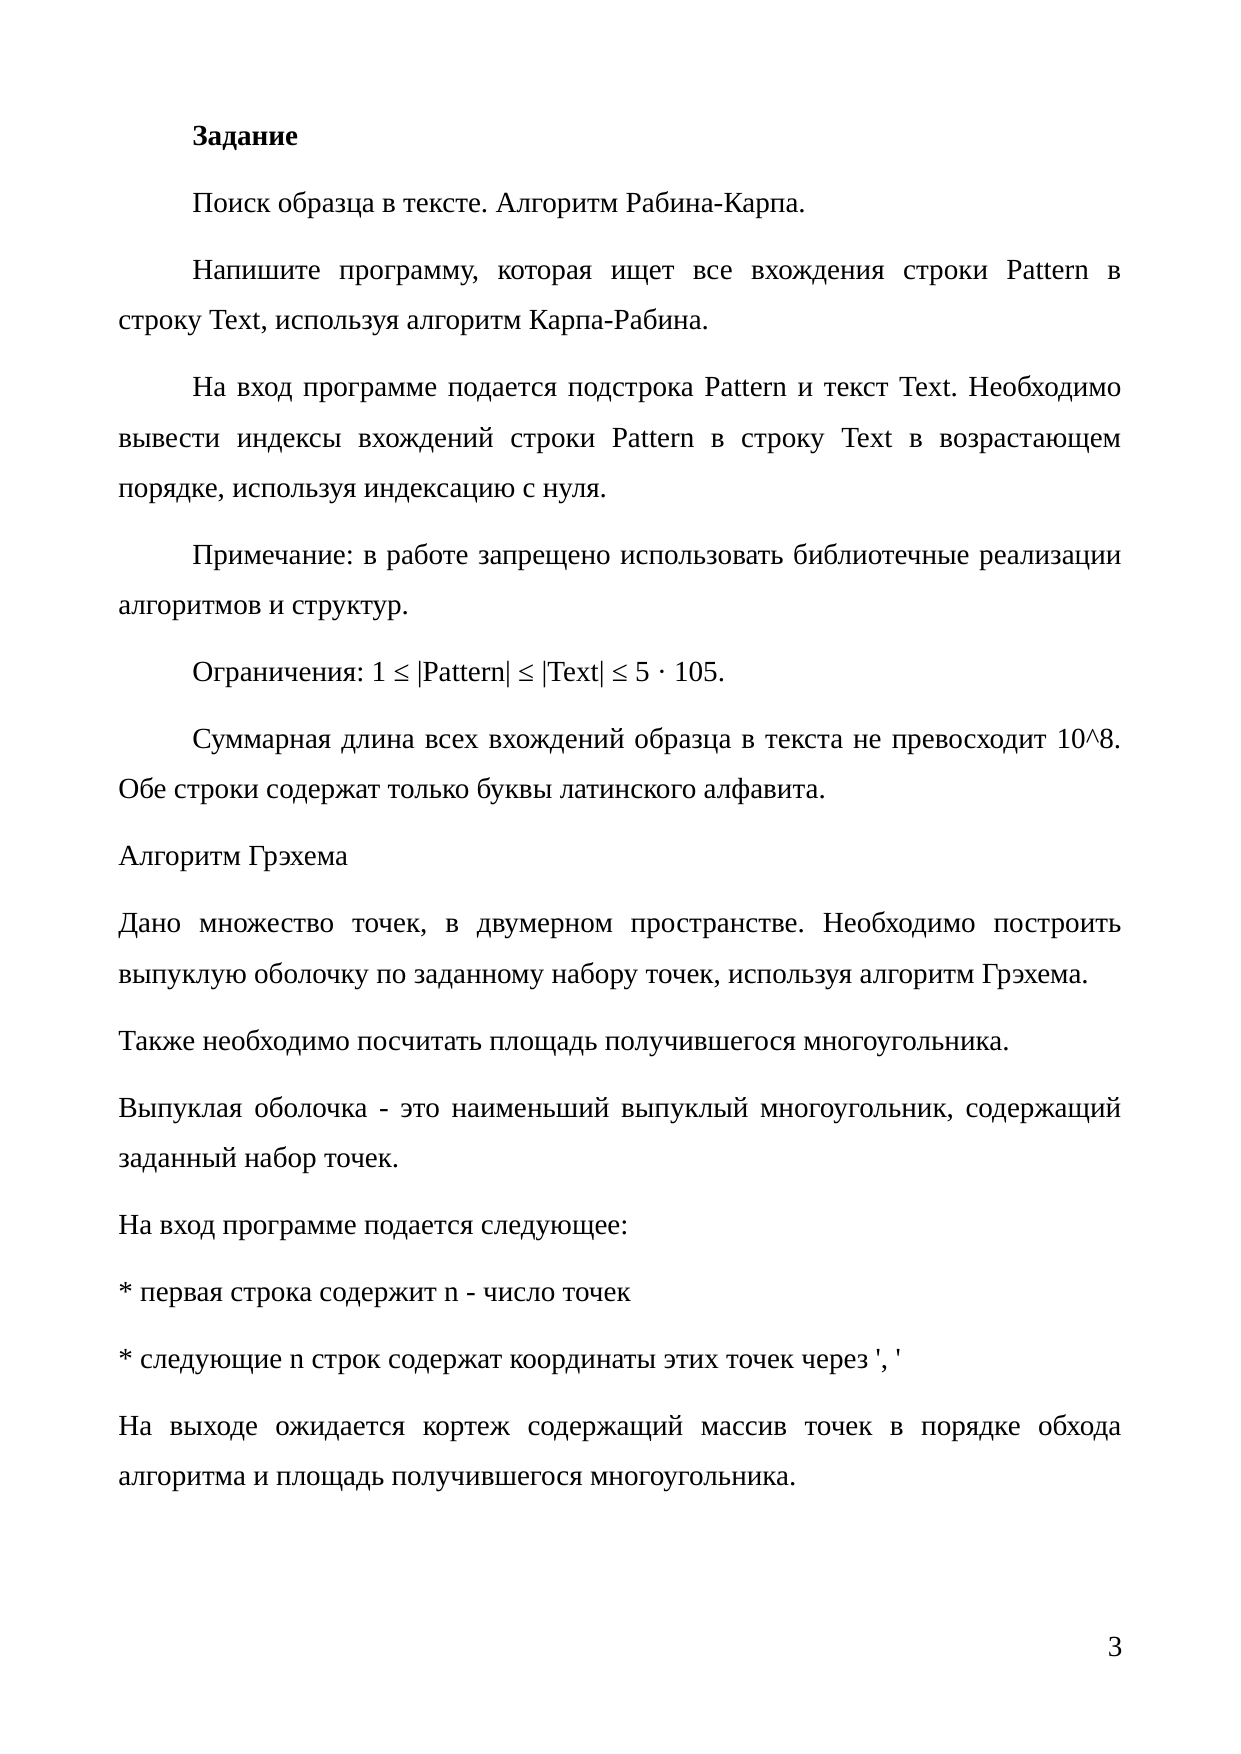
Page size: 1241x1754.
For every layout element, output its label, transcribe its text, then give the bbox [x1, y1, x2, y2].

subtitle Суммарная длина всех вхождений образца в текста не превосходит 10^8. Обе строки содержат только буквы латинского алфавита. [118, 721, 1122, 805]
subtitle На выходе ожидается кортеж содержащий массив точек в порядке обхода алгоритма и площадь получившегося многоугольника. [118, 1408, 1122, 1492]
subtitle * первая строка содержит n - число точек [118, 1274, 1122, 1308]
subtitle Дано множество точек, в двумерном пространстве. Необходимо построить выпуклую оболочку по заданному набору точек, используя алгоритм Грэхема. [118, 906, 1122, 989]
subtitle Алгоритм Грэхема [118, 838, 1122, 872]
subtitle * следующие n строк содержат координаты этих точек через ', ' [118, 1341, 1122, 1374]
subtitle Ограничения: 1 ≤ |Pattern| ≤ |Text| ≤ 5 · 105. [118, 654, 1122, 688]
subtitle Выпуклая оболочка - это наименьший выпуклый многоугольник, содержащий заданный набор точек. [118, 1090, 1122, 1174]
subtitle На вход программе подается подстрока Pattern и текст Text. Необходимо вывести индексы вхождений строки Pattern в строку Text в возрастающем порядке, используя индексацию с нуля. [118, 369, 1122, 503]
subtitle Примечание: в работе запрещено использовать библиотечные реализации алгоритмов и структур. [118, 537, 1122, 621]
subtitle Задание [118, 118, 1122, 152]
subtitle На вход программе подается следующее: [118, 1207, 1122, 1241]
subtitle Напишите программу, которая ищет все вхождения строки Pattern в строку Text, используя алгоритм Карпа-Рабина. [118, 252, 1122, 336]
subtitle Поиск образца в тексте. Алгоритм Рабина-Карпа. [118, 185, 1122, 219]
subtitle Также необходимо посчитать площадь получившегося многоугольника. [118, 1023, 1122, 1056]
